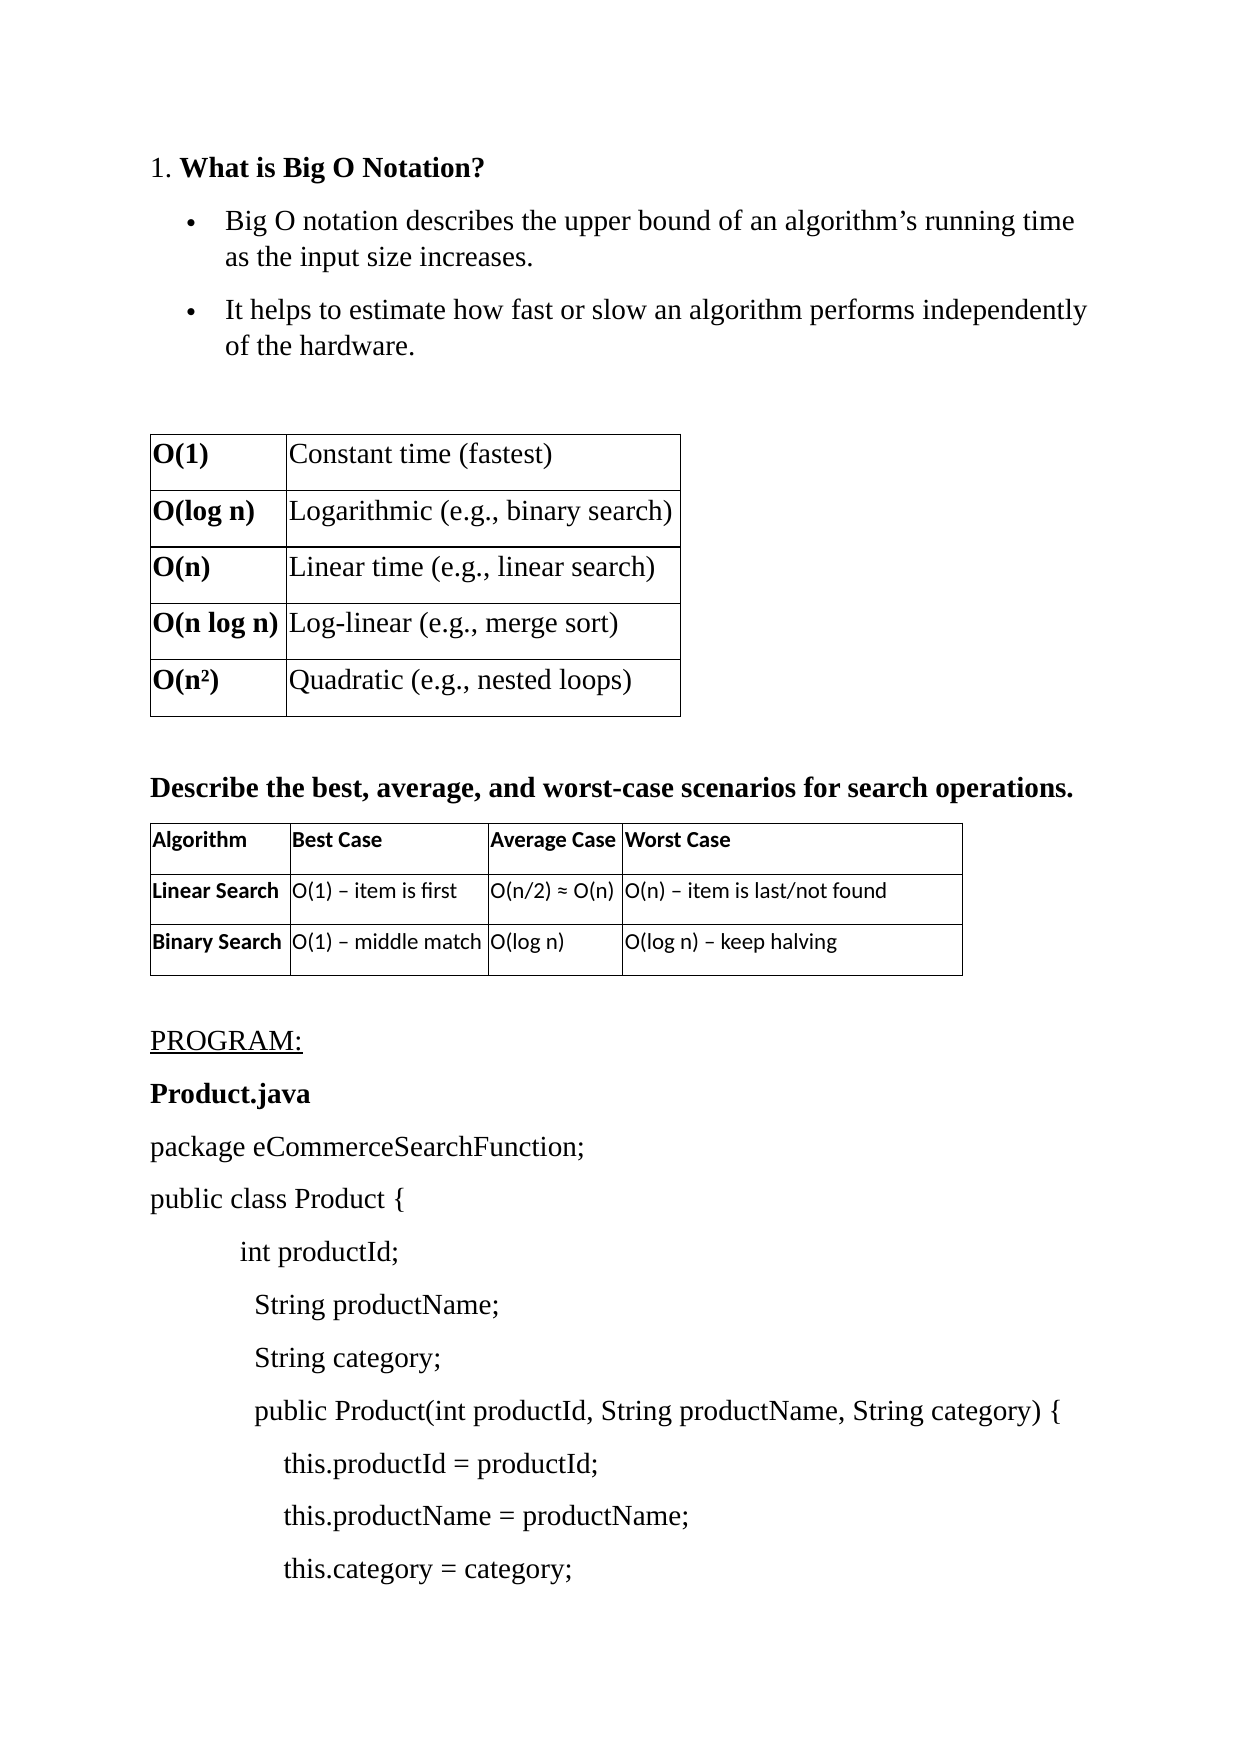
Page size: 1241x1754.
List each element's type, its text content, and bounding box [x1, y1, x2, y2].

table_header Average Case [489, 824, 622, 873]
text int productId; [150, 1234, 1090, 1268]
text Describe the best, average, and worst-case scenarios for search operations. [150, 770, 1090, 803]
table_cell O(n/2) ≈ O(n) [489, 875, 622, 924]
table_cell Binary Search [151, 925, 290, 975]
table_cell O(log n) – keep halving [623, 925, 962, 975]
text String category; [150, 1340, 1090, 1374]
text this.productName = productName; [150, 1498, 1090, 1532]
table_cell O(1) – item is first [291, 875, 488, 924]
text PROGRAM: [150, 1023, 1090, 1057]
table_cell O(n²) [151, 660, 286, 716]
table_cell Linear time (e.g., linear search) [287, 548, 680, 603]
text public class Product { [150, 1182, 1090, 1215]
table_cell Quadratic (e.g., nested loops) [287, 660, 680, 716]
list It helps to estimate how fast or slow an algorithm performs independently of the hardware. [187, 292, 1090, 361]
table_cell Linear Search [151, 875, 290, 924]
table_header Algorithm [151, 824, 290, 873]
table_header Best Case [291, 824, 488, 873]
table_header O(1) [151, 435, 286, 490]
list Big O notation describes the upper bound of an algorithm’s running time as the input size increases. [187, 203, 1090, 272]
text package eCommerceSearchFunction; [150, 1129, 1090, 1162]
text this.productId = productId; [150, 1446, 1090, 1479]
table_cell O(1) – middle match [291, 925, 488, 975]
text public Product(int productId, String productName, String category) { [150, 1393, 1090, 1426]
table_header Constant time (fastest) [287, 435, 680, 490]
text this.category = category; [150, 1551, 1090, 1585]
table_cell Log-linear (e.g., merge sort) [287, 604, 680, 659]
table_cell O(n log n) [151, 604, 286, 659]
table_cell O(log n) [489, 925, 622, 975]
table_cell O(log n) [151, 491, 286, 546]
text Product.java [150, 1076, 1090, 1109]
table_header Worst Case [623, 824, 962, 873]
table_cell Logarithmic (e.g., binary search) [287, 491, 680, 546]
text 1. What is Big O Notation? [150, 150, 1090, 183]
table_cell O(n) – item is last/not found [623, 875, 962, 924]
text String productName; [150, 1287, 1090, 1321]
table_cell O(n) [151, 548, 286, 603]
